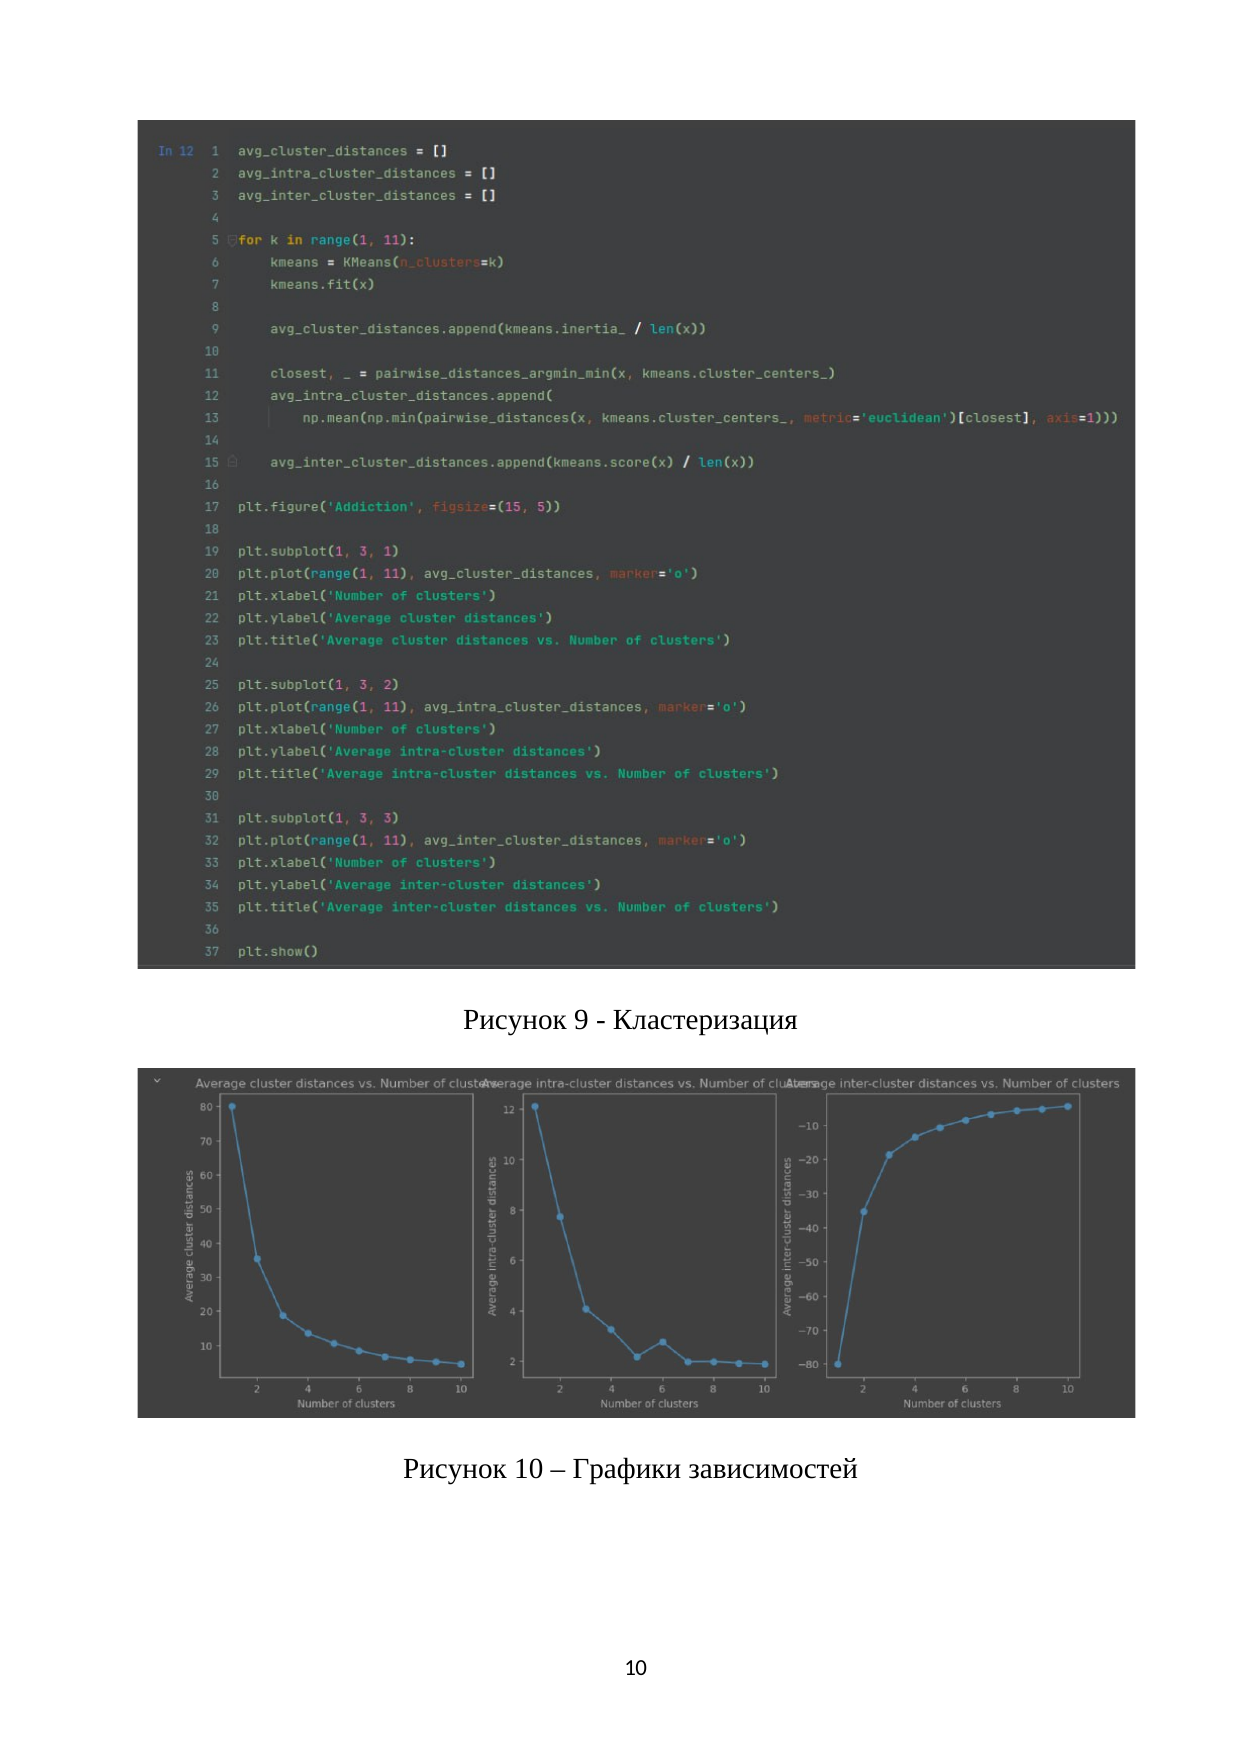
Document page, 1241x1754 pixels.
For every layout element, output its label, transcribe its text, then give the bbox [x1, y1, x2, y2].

text Рисунок 10 – Графики зависимостей [137, 1451, 1123, 1484]
picture [137, 1068, 1136, 1418]
picture [137, 120, 1136, 969]
text Рисунок 9 - Кластеризация [137, 1002, 1123, 1035]
